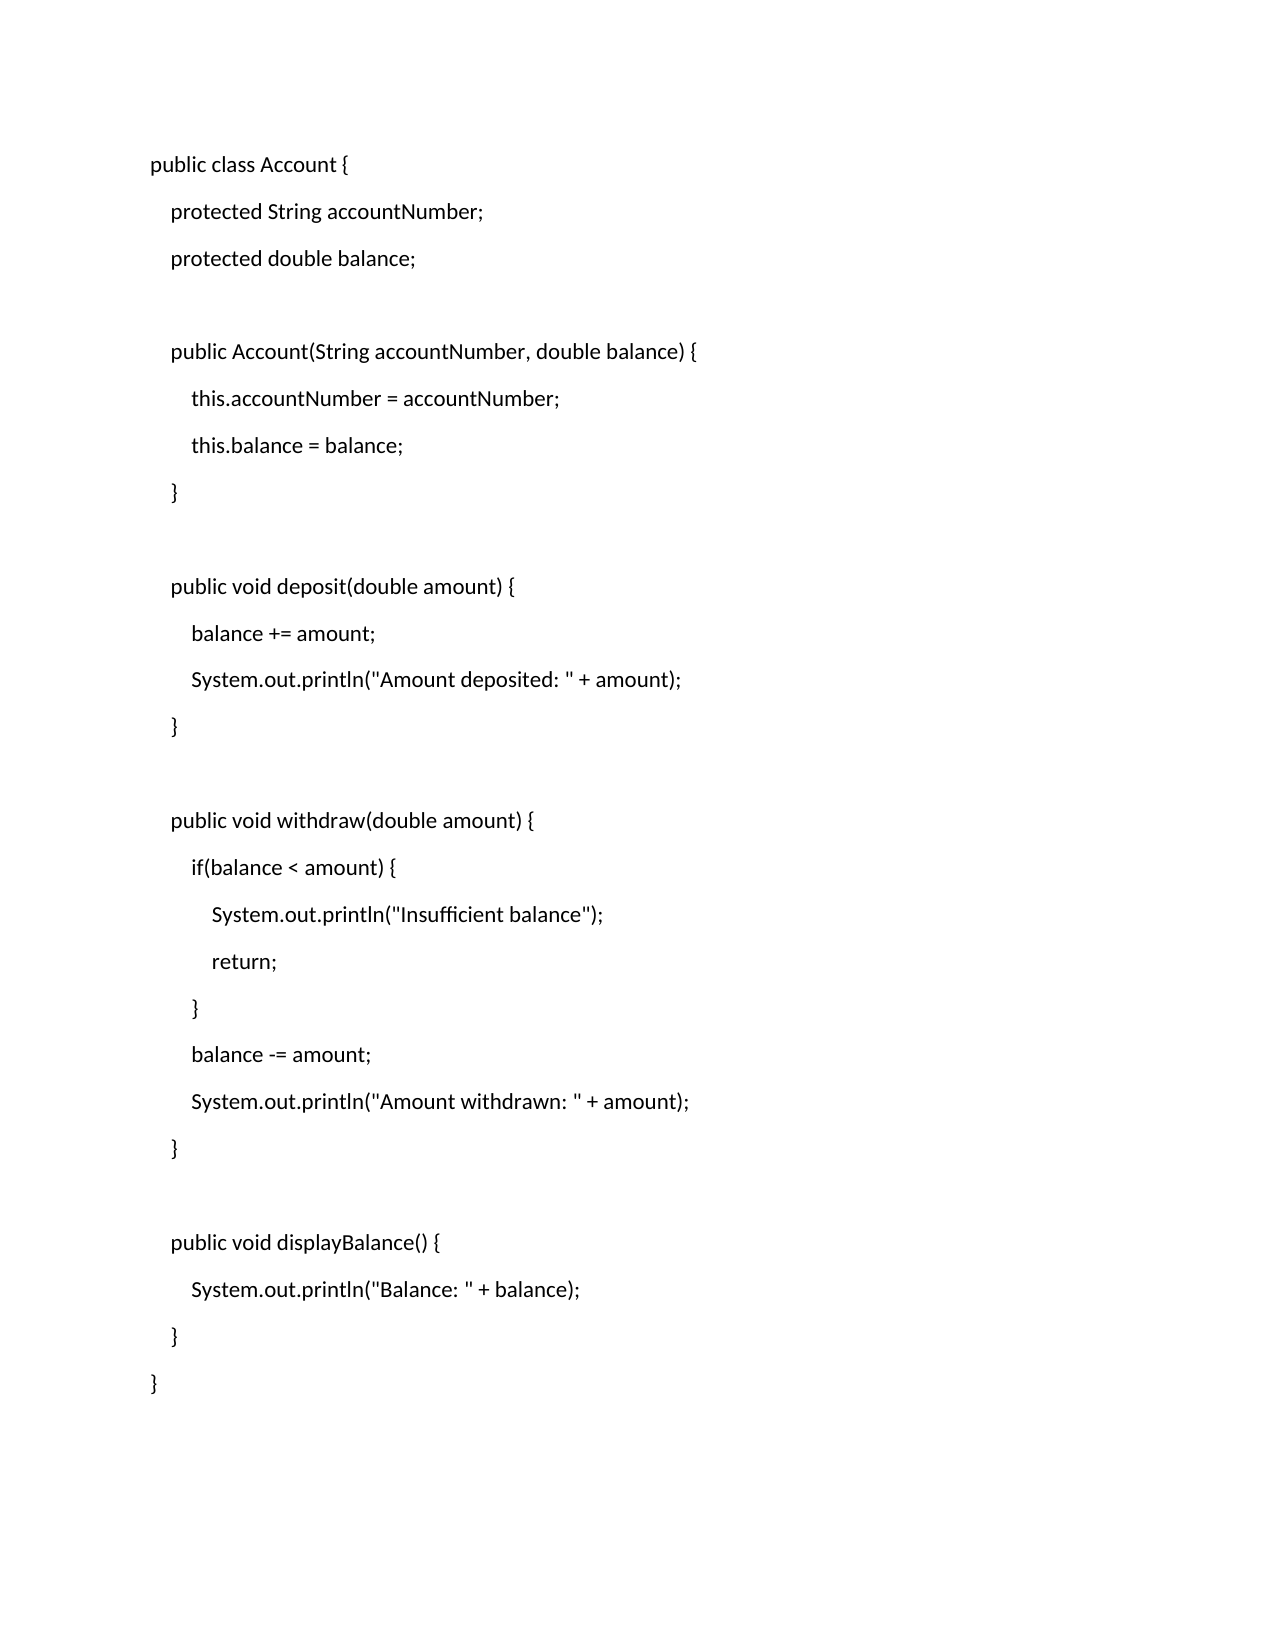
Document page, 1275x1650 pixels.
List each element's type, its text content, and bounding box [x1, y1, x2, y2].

text } [150, 712, 1125, 741]
text System.out.println("Balance: " + balance); [150, 1275, 1125, 1303]
text System.out.println("Insufficient balance"); [150, 900, 1125, 928]
text protected double balance; [150, 244, 1125, 272]
text } [150, 1322, 1125, 1350]
text balance -= amount; [150, 1041, 1125, 1069]
text public void withdraw(double amount) { [150, 806, 1125, 834]
text protected String accountNumber; [150, 197, 1125, 225]
text this.accountNumber = accountNumber; [150, 384, 1125, 412]
text public Account(String accountNumber, double balance) { [150, 337, 1125, 366]
text } [150, 1369, 1125, 1397]
text } [150, 994, 1125, 1022]
text } [150, 478, 1125, 506]
text public void deposit(double amount) { [150, 572, 1125, 600]
text } [150, 1134, 1125, 1162]
text public class Account { [150, 150, 1125, 178]
text balance += amount; [150, 619, 1125, 647]
text return; [150, 947, 1125, 975]
text public void displayBalance() { [150, 1228, 1125, 1256]
text if(balance < amount) { [150, 853, 1125, 881]
text System.out.println("Amount deposited: " + amount); [150, 666, 1125, 694]
text this.balance = balance; [150, 431, 1125, 459]
text System.out.println("Amount withdrawn: " + amount); [150, 1087, 1125, 1116]
